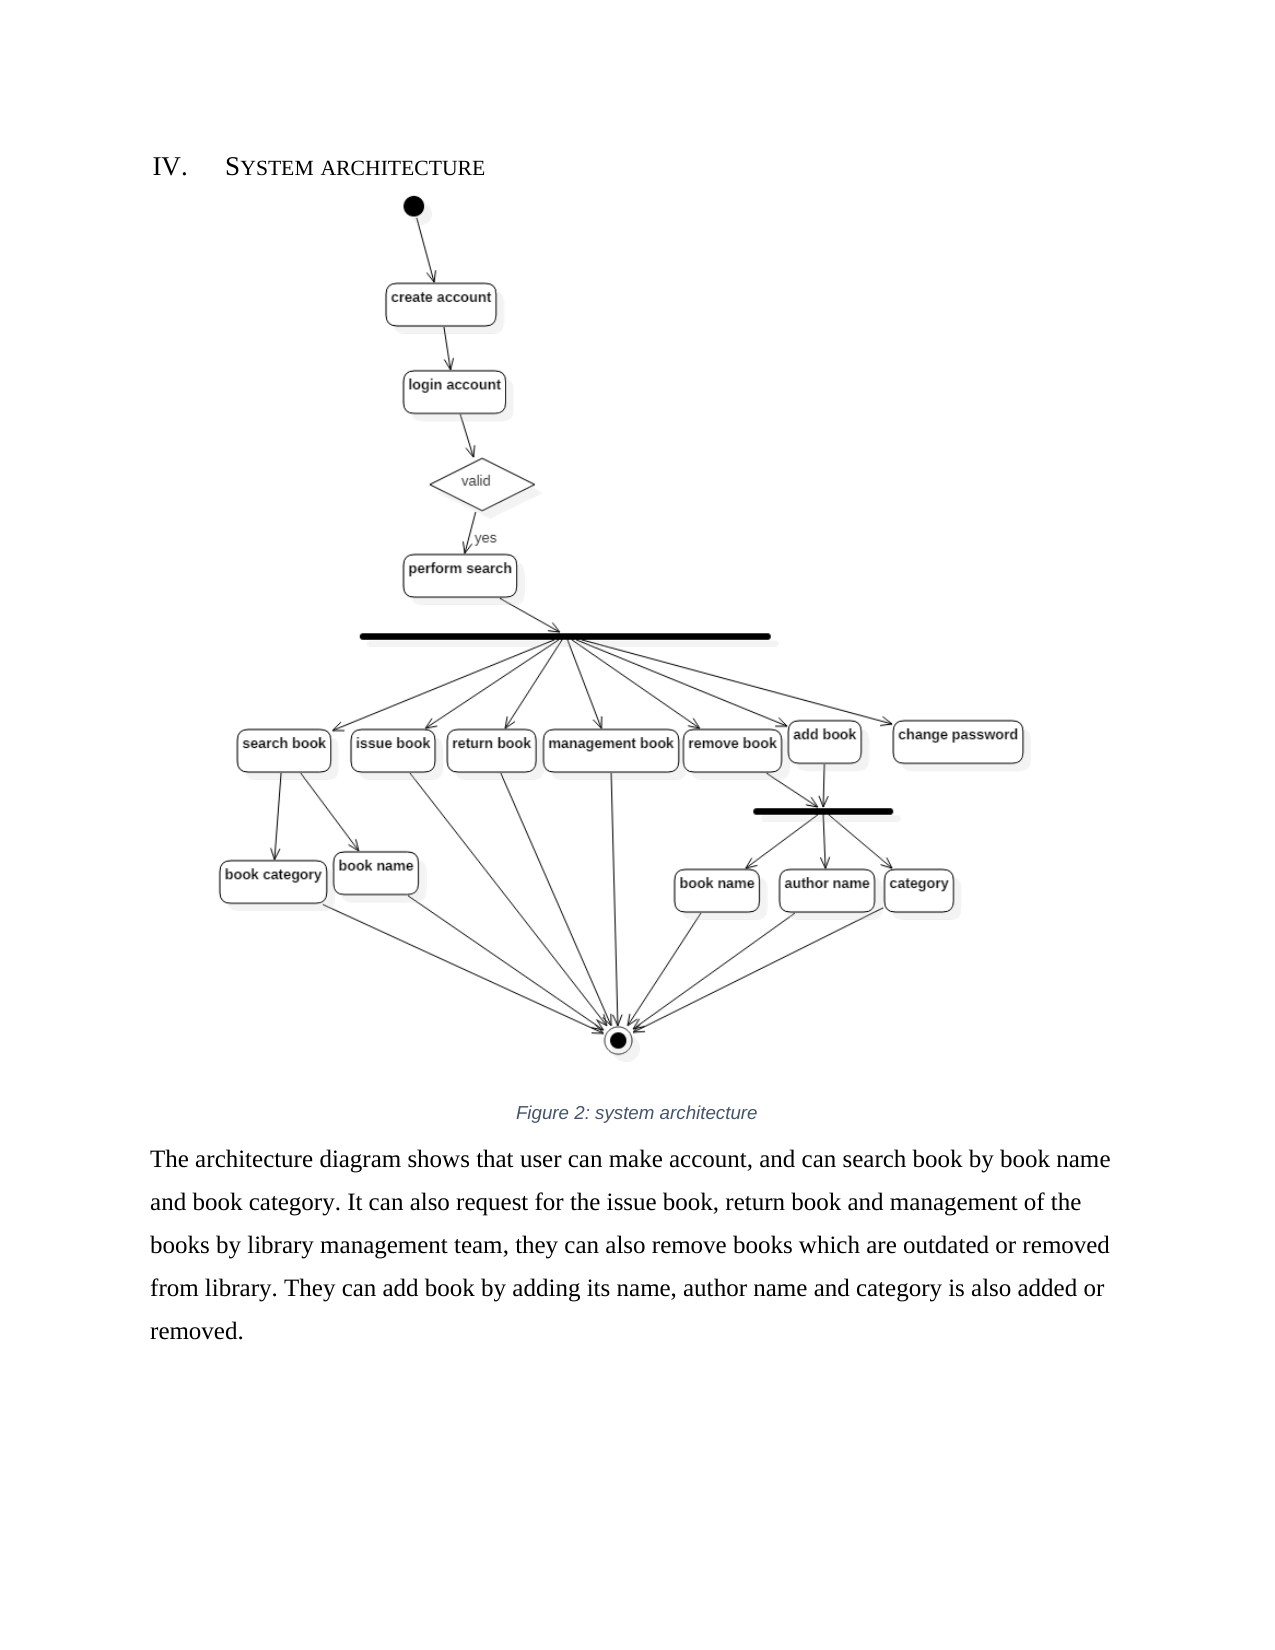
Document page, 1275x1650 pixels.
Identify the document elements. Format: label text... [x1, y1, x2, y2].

subtitle System architecture [187, 150, 1125, 181]
picture [209, 185, 1066, 1098]
text The architecture diagram shows that user can make account, and can search book by book name and book category. It can also request for the issue book, return book and management of the books by library management team, they can also remove books which are outdated or removed from library. They can add book by adding its name, author name and category is also added or removed. [150, 1144, 1125, 1345]
